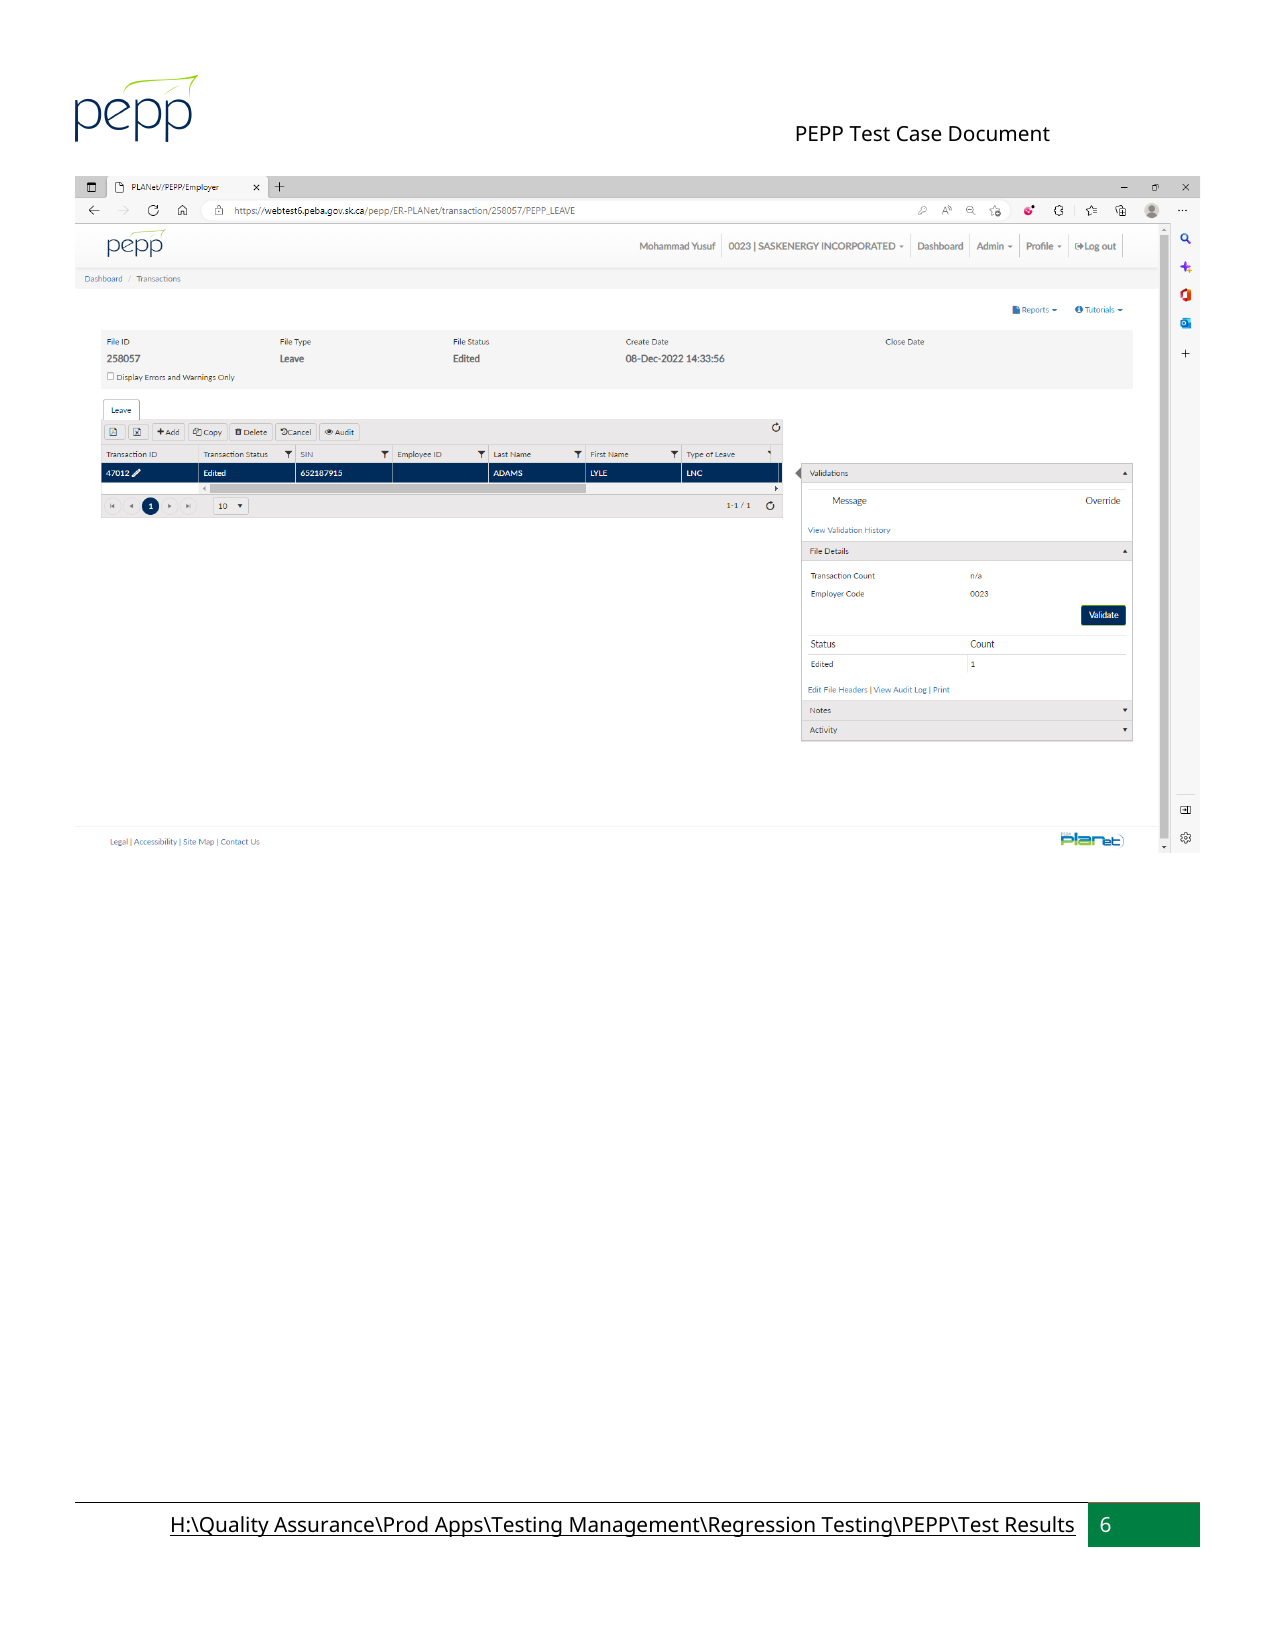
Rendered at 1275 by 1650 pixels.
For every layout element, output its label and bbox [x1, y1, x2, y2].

picture [75, 75, 199, 142]
picture [75, 176, 1200, 853]
